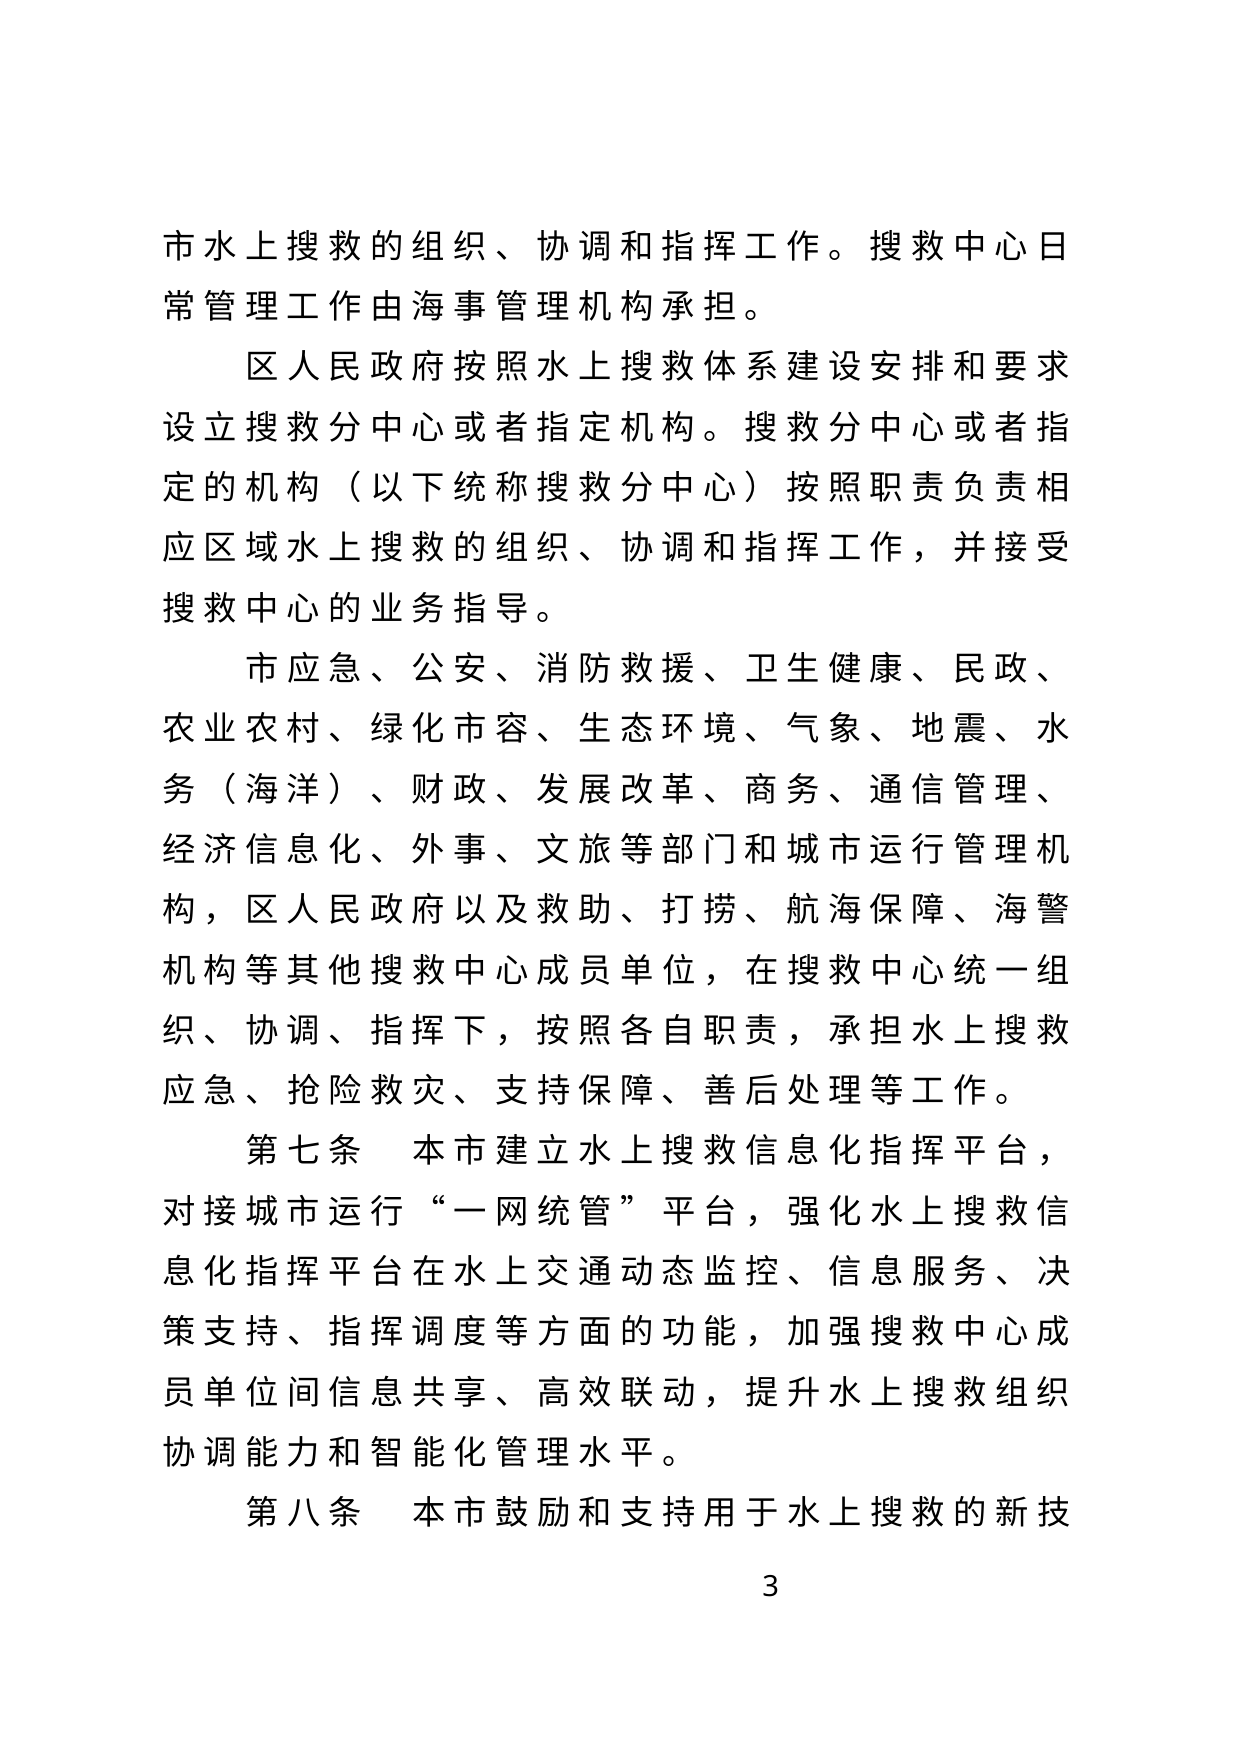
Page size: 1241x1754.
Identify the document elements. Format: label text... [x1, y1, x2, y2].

text 第七条 本市建立水上搜救信息化指挥平台，对接城市运行“一网统管”平台，强化水上搜救信息化指挥平台在水上交通动态监控、信息服务、决策支持、指挥调度等方面的功能，加强搜救中心成员单位间信息共享、高效联动，提升水上搜救组织协调能力和智能化管理水平。 [162, 1118, 1078, 1480]
text 市应急、公安、消防救援、卫生健康、民政、农业农村、绿化市容、生态环境、气象、地震、水务（海洋）、财政、发展改革、商务、通信管理、经济信息化、外事、文旅等部门和城市运行管理机构，区人民政府以及救助、打捞、航海保障、海警机构等其他搜救中心成员单位，在搜救中心统一组织、协调、指挥下，按照各自职责，承担水上搜救应急、抢险救灾、支持保障、善后处理等工作。 [162, 636, 1078, 1118]
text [162, 213, 1078, 334]
text 区人民政府按照水上搜救体系建设安排和要求，设立搜救分中心或者指定机构。搜救分中心或者指定的机构（以下统称搜救分中心）按照职责负责相应区域水上搜救的组织、协调和指挥工作，并接受搜救中心的业务指导。 [162, 334, 1078, 636]
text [162, 1480, 1078, 1540]
